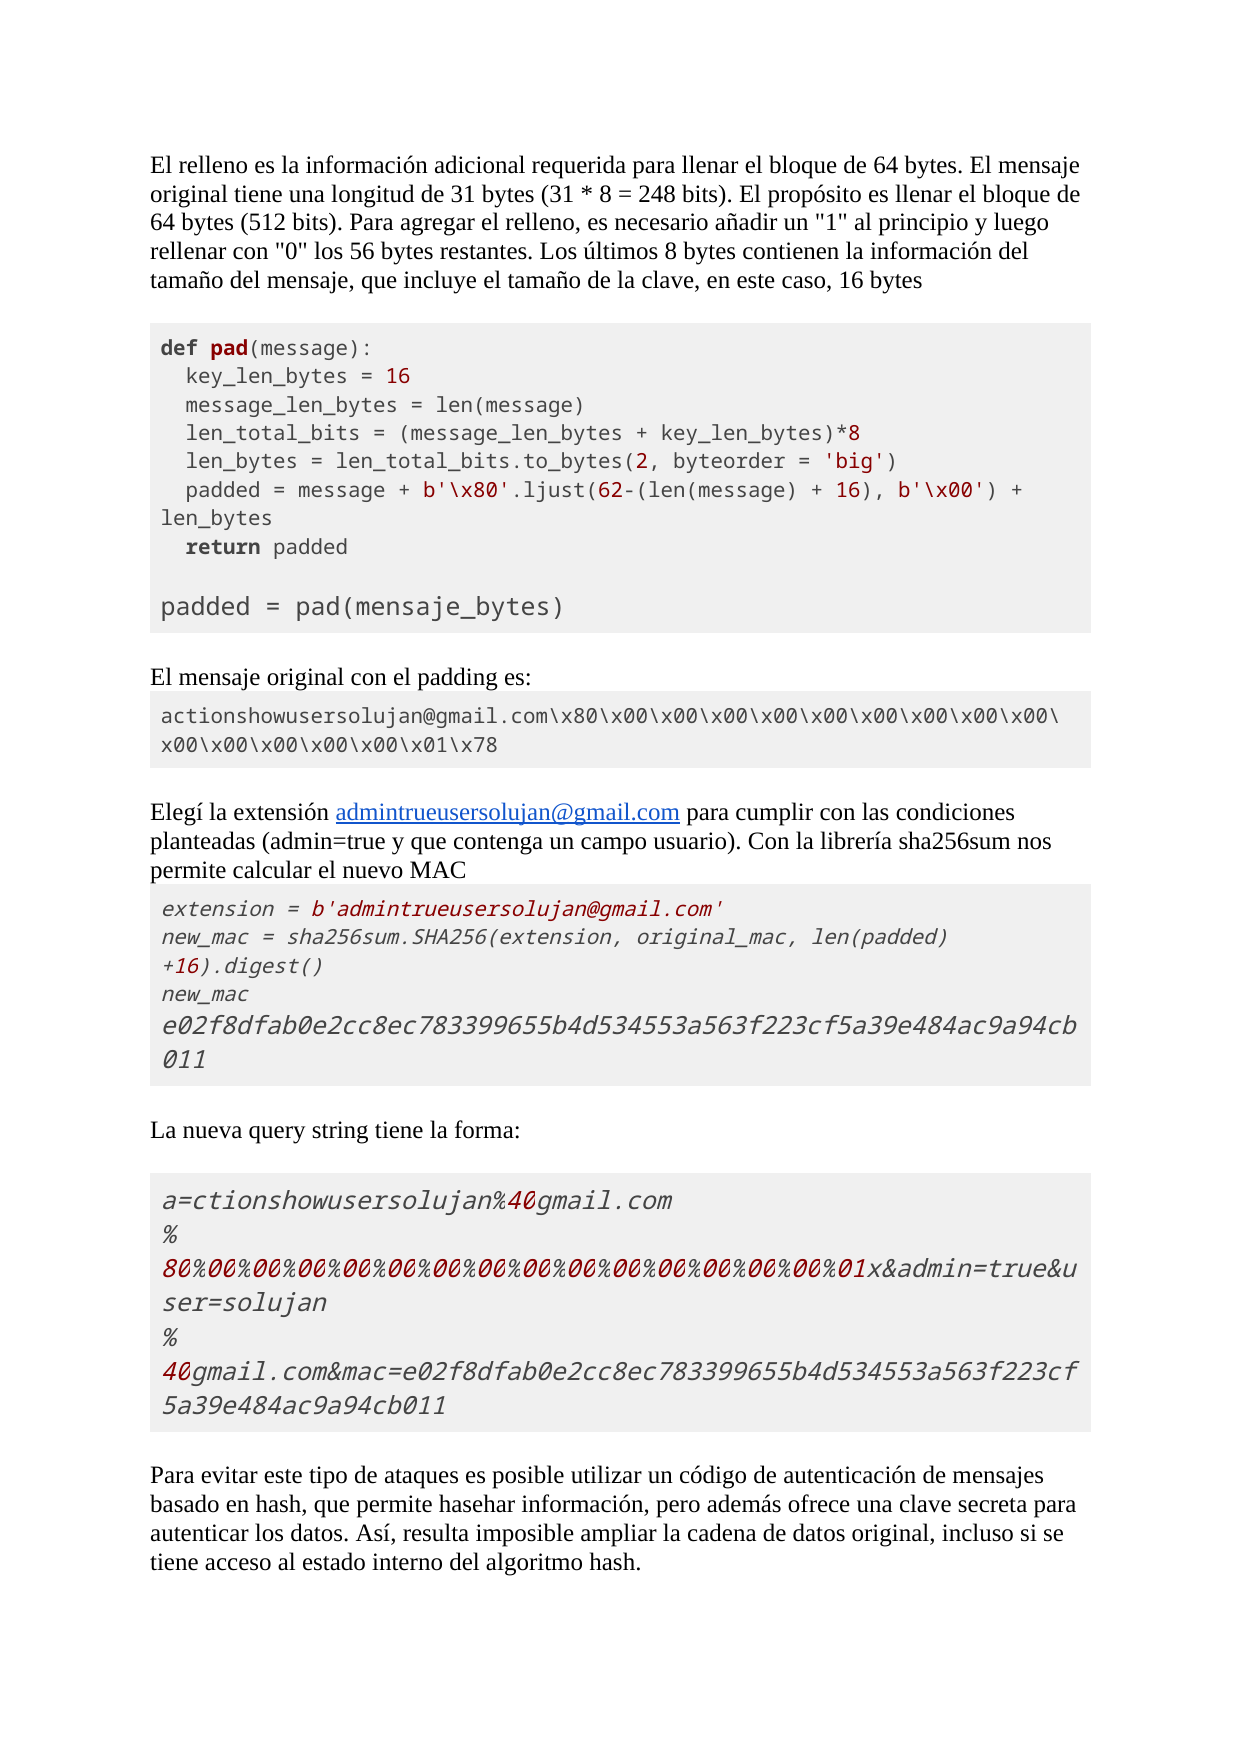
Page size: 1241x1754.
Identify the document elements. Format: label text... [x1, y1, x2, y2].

table_header def pad(message): key_len_bytes = 16 message_len_bytes = len(message) len_total_bits = (message_len_bytes + key_len_bytes)*8 len_bytes = len_total_bits.to_bytes(2, byteorder = 'big') padded = message + b'\x80'.ljust(62-(len(message) + 16), b'\x00') + len_bytes return padded padded = pad(mensaje_bytes) [150, 323, 1091, 633]
text El mensaje original con el padding es: [150, 662, 1090, 691]
table_header a=ctionshowusersolujan%40gmail.com%80%00%00%00%00%00%00%00%00%00%00%00%00%00%00%01x&admin=true&user=solujan%40gmail.com&mac=e02f8dfab0e2cc8ec783399655b4d534553a563f223cf5a39e484ac9a94cb011 [150, 1173, 1091, 1432]
text La nueva query string tiene la forma: [150, 1115, 1090, 1144]
text Elegí la extensión admintrueusersolujan@gmail.com para cumplir con las condiciones planteadas (admin=true y que contenga un campo usuario). Con la librería sha256sum nos permite calcular el nuevo MAC [150, 797, 1090, 883]
text El relleno es la información adicional requerida para llenar el bloque de 64 bytes. El mensaje original tiene una longitud de 31 bytes (31 * 8 = 248 bits). El propósito es llenar el bloque de 64 bytes (512 bits). Para agregar el relleno, es necesario añadir un "1" al principio y luego rellenar con "0" los 56 bytes restantes. Los últimos 8 bytes contienen la información del tamaño del mensaje, que incluye el tamaño de la clave, en este caso, 16 bytes [150, 150, 1090, 294]
table_header actionshowusersolujan@gmail.com\x80\x00\x00\x00\x00\x00\x00\x00\x00\x00\x00\x00\x00\x00\x00\x01\x78 [150, 691, 1091, 768]
text Para evitar este tipo de ataques es posible utilizar un código de autenticación de mensajes basado en hash, que permite hasehar información, pero además ofrece una clave secreta para autenticar los datos. Así, resulta imposible ampliar la cadena de datos original, incluso si se tiene acceso al estado interno del algoritmo hash. [150, 1461, 1090, 1576]
table_header extension = b'admintrueusersolujan@gmail.com' new_mac = sha256sum.SHA256(extension, original_mac, len(padded)+16).digest() new_mac e02f8dfab0e2cc8ec783399655b4d534553a563f223cf5a39e484ac9a94cb011 [150, 884, 1091, 1086]
